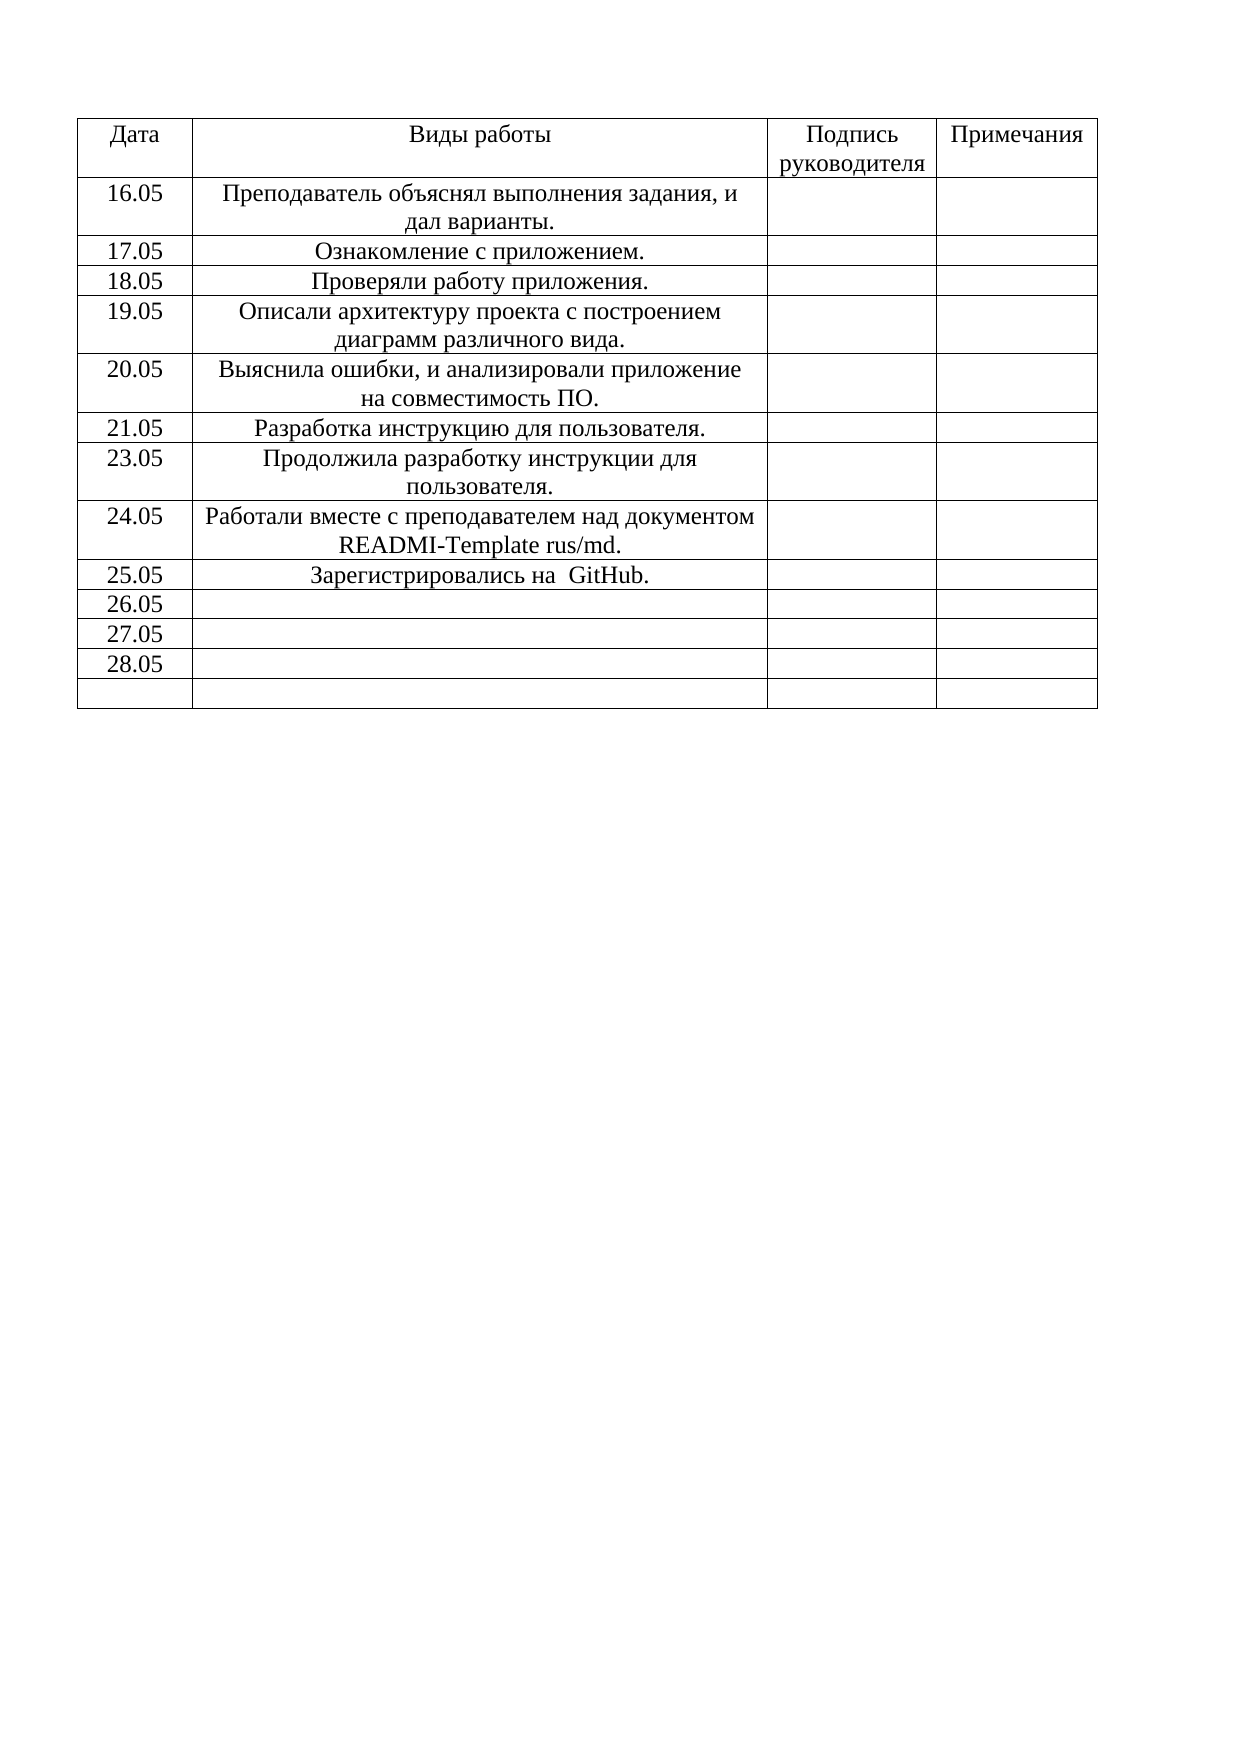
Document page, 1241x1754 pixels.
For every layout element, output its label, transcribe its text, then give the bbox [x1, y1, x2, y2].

table_cell Проверяли работу приложения. [193, 266, 767, 295]
table_cell [768, 413, 936, 442]
table_cell 21.05 [78, 413, 192, 442]
table_cell Ознакомление с приложением. [193, 236, 767, 265]
table_cell [937, 236, 1097, 265]
table_cell [768, 590, 936, 618]
table_cell [193, 649, 767, 678]
table_cell [937, 590, 1097, 618]
table_cell 27.05 [78, 619, 192, 648]
table_cell Зарегистрировались на GitHub. [193, 560, 767, 588]
table_cell [768, 443, 936, 500]
table_cell 28.05 [78, 649, 192, 678]
table_cell [78, 679, 192, 708]
table_header Дата [78, 119, 192, 177]
table_cell 18.05 [78, 266, 192, 295]
table_cell Преподаватель объяснял выполнения задания, и дал варианты. [193, 178, 767, 235]
table_cell [937, 443, 1097, 500]
table_cell [193, 679, 767, 708]
table_cell Работали вместе с преподавателем над документом READMI-Template rus/md. [193, 501, 767, 559]
table_cell [937, 649, 1097, 678]
table_cell [768, 266, 936, 295]
table_cell [937, 178, 1097, 235]
table_cell [937, 413, 1097, 442]
table_cell [937, 354, 1097, 412]
table_cell 25.05 [78, 560, 192, 588]
table_cell [937, 679, 1097, 708]
table_cell 19.05 [78, 296, 192, 353]
table_cell 17.05 [78, 236, 192, 265]
table_cell Продолжила разработку инструкции для пользователя. [193, 443, 767, 500]
table_cell [768, 679, 936, 708]
table_cell 26.05 [78, 590, 192, 618]
table_cell [768, 178, 936, 235]
table_cell [768, 501, 936, 559]
table_cell [768, 649, 936, 678]
table_cell 20.05 [78, 354, 192, 412]
table_cell [937, 501, 1097, 559]
table_cell [768, 354, 936, 412]
table_cell [768, 619, 936, 648]
table_cell [937, 560, 1097, 588]
table_cell 23.05 [78, 443, 192, 500]
table_cell Выяснила ошибки, и анализировали приложение на совместимость ПО. [193, 354, 767, 412]
table_cell [937, 266, 1097, 295]
table_cell [768, 560, 936, 588]
table_cell [937, 619, 1097, 648]
table_cell [193, 590, 767, 618]
table_header Виды работы [193, 119, 767, 177]
table_cell [768, 296, 936, 353]
table_cell Разработка инструкцию для пользователя. [193, 413, 767, 442]
table_header Примечания [937, 119, 1097, 177]
table_cell [937, 296, 1097, 353]
table_cell 24.05 [78, 501, 192, 559]
table_cell [768, 236, 936, 265]
table_cell [193, 619, 767, 648]
table_cell Описали архитектуру проекта с построением диаграмм различного вида. [193, 296, 767, 353]
table_cell 16.05 [78, 178, 192, 235]
table_header Подпись руководителя [768, 119, 936, 177]
